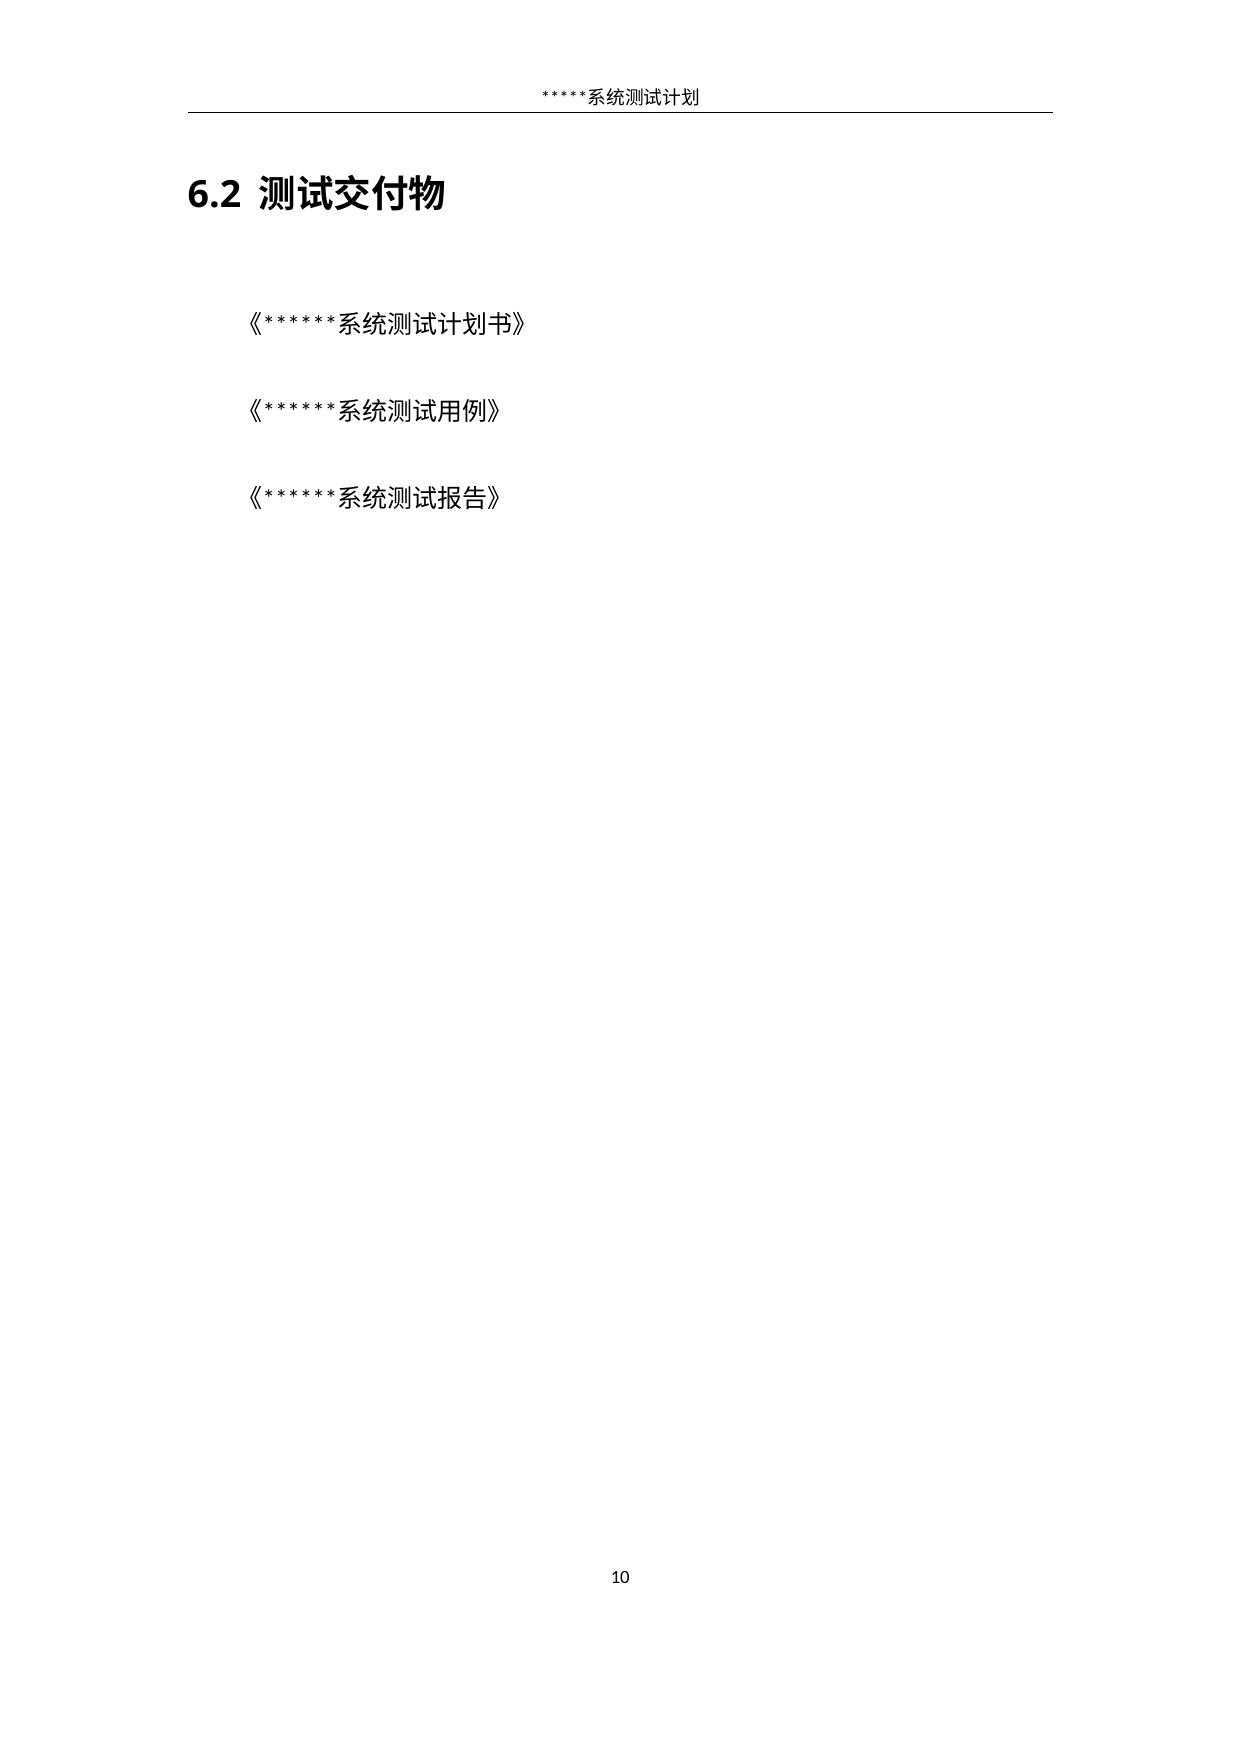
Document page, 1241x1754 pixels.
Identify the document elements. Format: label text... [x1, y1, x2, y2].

subtitle 测试交付物 [187, 159, 1053, 224]
text 《******系统测试报告》 [187, 464, 1053, 529]
text 《******系统测试用例》 [187, 377, 1053, 442]
text 《******系统测试计划书》 [187, 290, 1053, 355]
